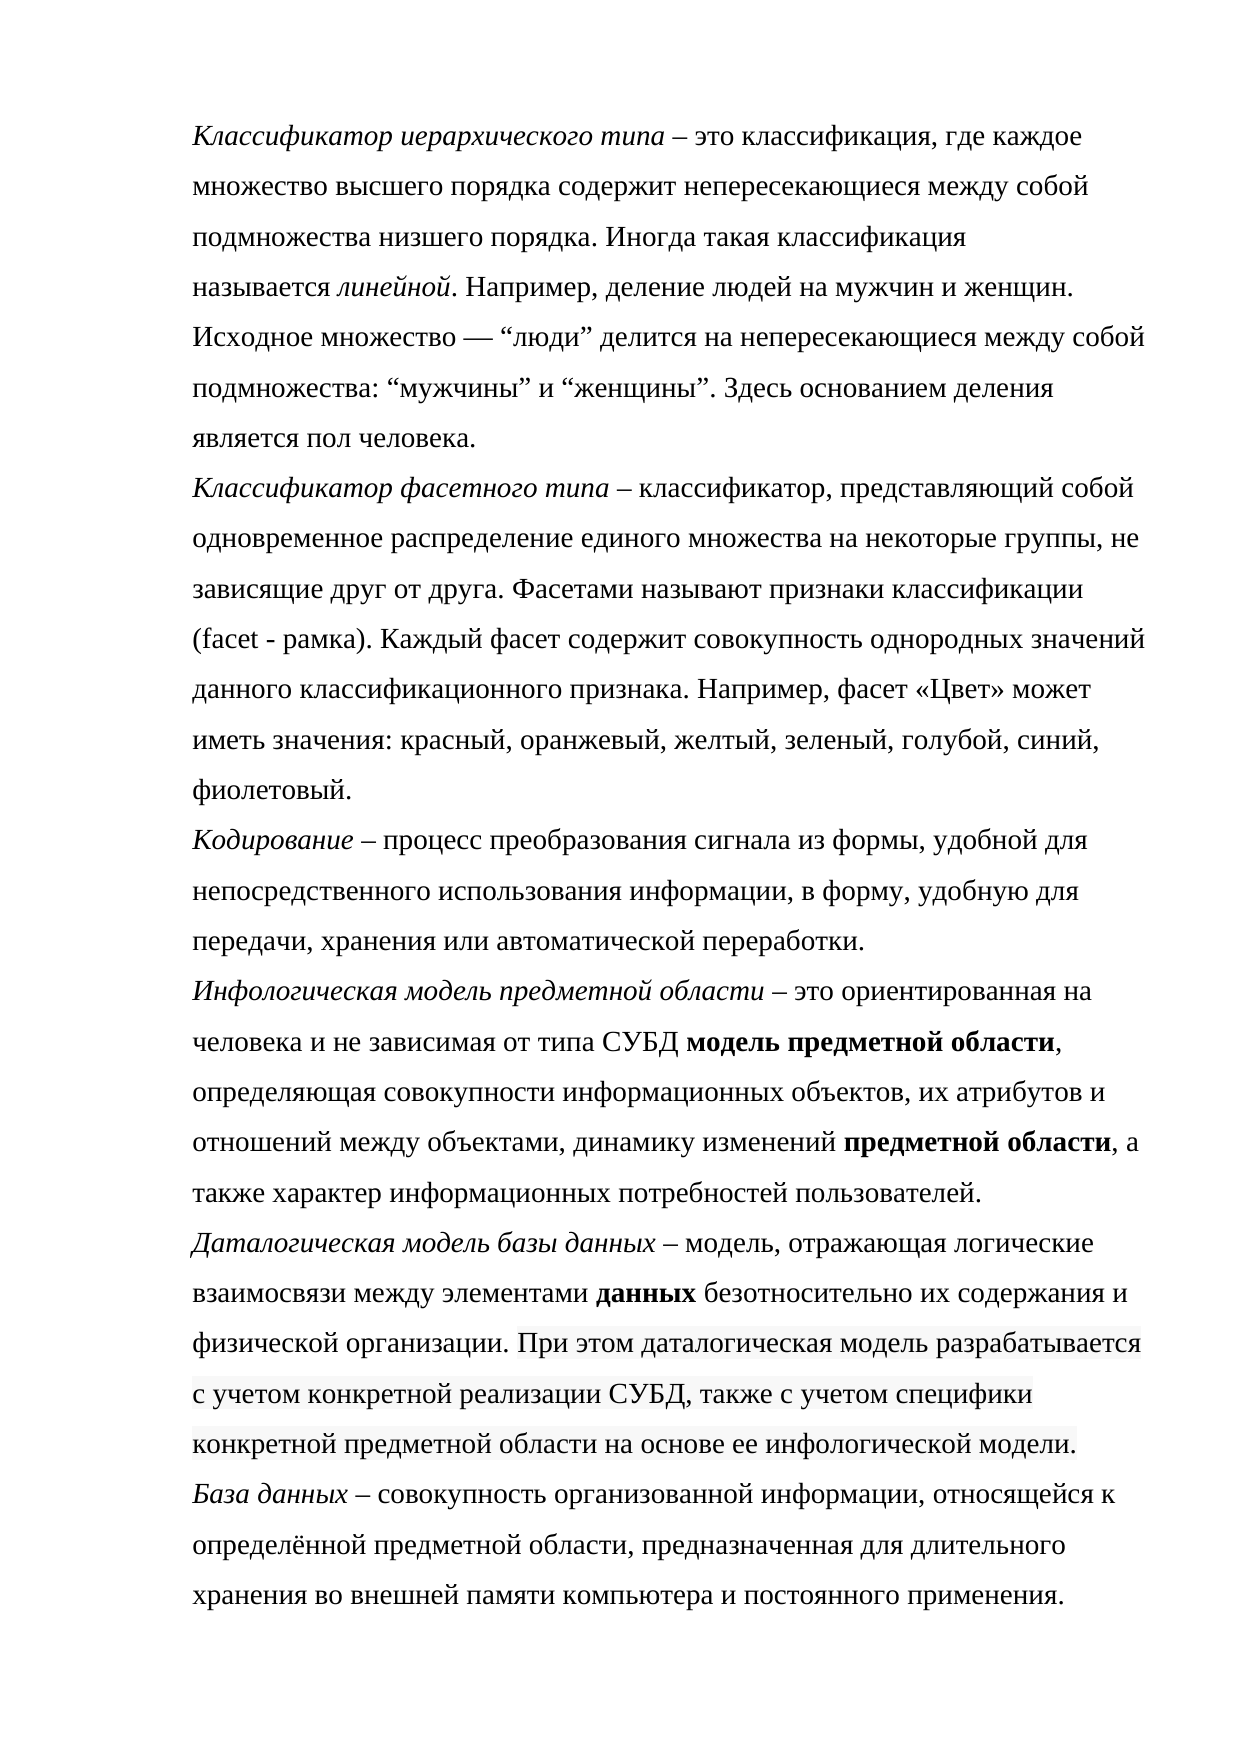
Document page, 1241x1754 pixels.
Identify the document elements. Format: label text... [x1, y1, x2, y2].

list Классификатор фасетного типа – классификатор, представляющий собой одновременное распределение единого множества на некоторые группы, не зависящие друг от друга. Фасетами называют признаки классификации (facet - рамка). Каждый фасет содержит совокупность однородных значений данного классификационного признака. Например, фасет «Цвет» может иметь значения: красный, оранжевый, желтый, зеленый, голубой, синий, фиолетовый. [192, 470, 1152, 806]
list База данных – совокупность организованной информации, относящейся к определённой предметной области, предназначенная для длительного хранения во внешней памяти компьютера и постоянного применения. [192, 1477, 1152, 1611]
list Инфологическая модель предметной области – это ориентированная на человека и не зависимая от типа СУБД модель предметной области, определяющая совокупности информационных объектов, их атрибутов и отношений между объектами, динамику изменений предметной области, а также характер информационных потребностей пользователей. [192, 973, 1152, 1208]
list Кодирование – процесс преобразования сигнала из формы, удобной для непосредственного использования информации, в форму, удобную для передачи, хранения или автоматической переработки. [192, 822, 1152, 957]
list Классификатор иерархического типа – это классификация, где каждое множество высшего порядка содержит непересекающиеся между собой подмножества низшего порядка. Иногда такая классификация называется линейной. Например, деление людей на мужчин и женщин. Исходное множество — “люди” делится на непересекающиеся между собой подмножества: “мужчины” и “женщины”. Здесь основанием деления является пол человека. [192, 118, 1152, 453]
list Даталогическая модель базы данных – модель, отражающая логические взаимосвязи между элементами данных безотносительно их содержания и физической организации. При этом даталогическая модель разрабатывается с учетом конкретной реализации СУБД, также с учетом специфики конкретной предметной области на основе ее инфологической модели. [192, 1225, 1152, 1460]
